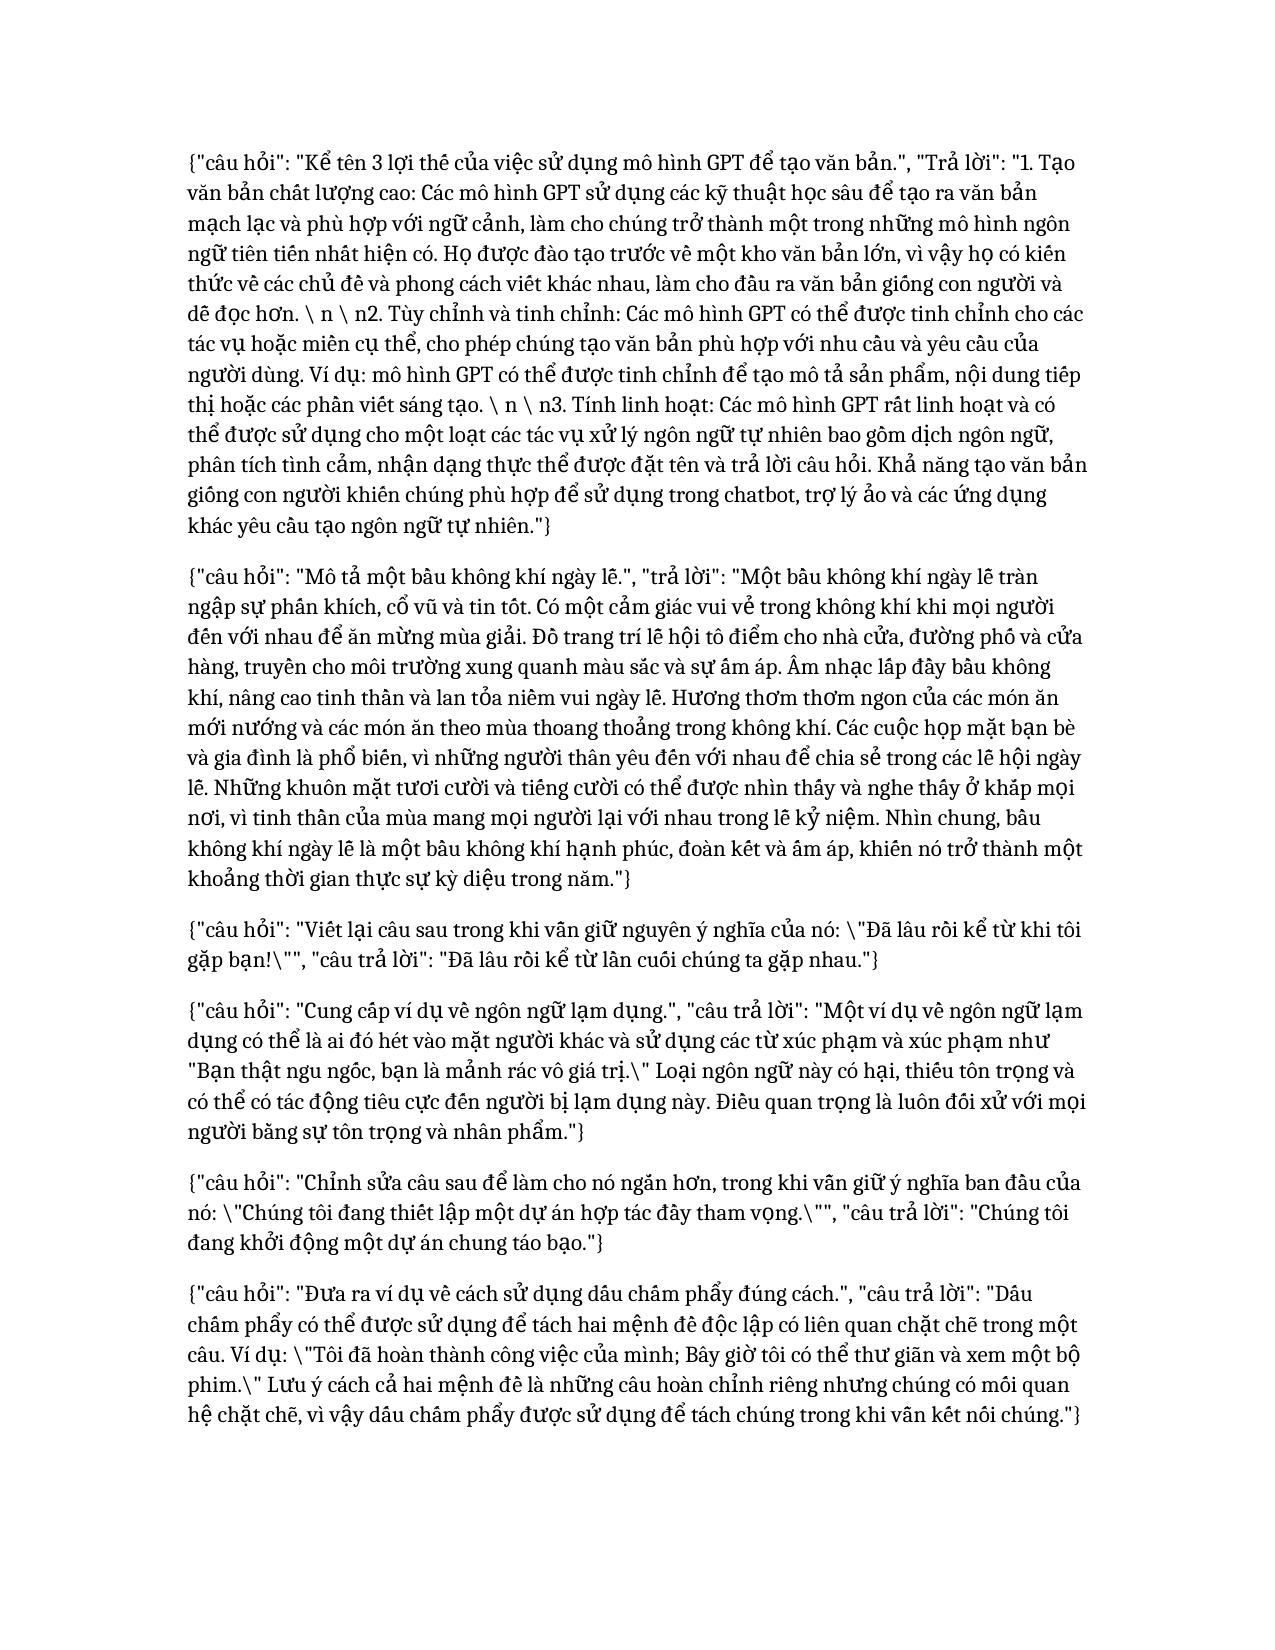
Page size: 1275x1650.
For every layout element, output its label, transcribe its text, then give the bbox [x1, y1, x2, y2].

text {"câu hỏi": "Kể tên 3 lợi thế của việc sử dụng mô hình GPT để tạo văn bản.", "Trả lời": "1. Tạo văn bản chất lượng cao: Các mô hình GPT sử dụng các kỹ thuật học sâu để tạo ra văn bản mạch lạc và phù hợp với ngữ cảnh, làm cho chúng trở thành một trong những mô hình ngôn ngữ tiên tiến nhất hiện có. Họ được đào tạo trước về một kho văn bản lớn, vì vậy họ có kiến thức về các chủ đề và phong cách viết khác nhau, làm cho đầu ra văn bản giống con người và dễ đọc hơn. \ n \ n2. Tùy chỉnh và tinh chỉnh: Các mô hình GPT có thể được tinh chỉnh cho các tác vụ hoặc miền cụ thể, cho phép chúng tạo văn bản phù hợp với nhu cầu và yêu cầu của người dùng. Ví dụ: mô hình GPT có thể được tinh chỉnh để tạo mô tả sản phẩm, nội dung tiếp thị hoặc các phần viết sáng tạo. \ n \ n3. Tính linh hoạt: Các mô hình GPT rất linh hoạt và có thể được sử dụng cho một loạt các tác vụ xử lý ngôn ngữ tự nhiên bao gồm dịch ngôn ngữ, phân tích tình cảm, nhận dạng thực thể được đặt tên và trả lời câu hỏi. Khả năng tạo văn bản giống con người khiến chúng phù hợp để sử dụng trong chatbot, trợ lý ảo và các ứng dụng khác yêu cầu tạo ngôn ngữ tự nhiên."} [187, 150, 1087, 539]
text {"câu hỏi": "Viết lại câu sau trong khi vẫn giữ nguyên ý nghĩa của nó: \"Đã lâu rồi kể từ khi tôi gặp bạn!\"", "câu trả lời": "Đã lâu rồi kể từ lần cuối chúng ta gặp nhau."} [187, 917, 1087, 973]
text {"câu hỏi": "Chỉnh sửa câu sau để làm cho nó ngắn hơn, trong khi vẫn giữ ý nghĩa ban đầu của nó: \"Chúng tôi đang thiết lập một dự án hợp tác đầy tham vọng.\"", "câu trả lời": "Chúng tôi đang khởi động một dự án chung táo bạo."} [187, 1170, 1087, 1257]
text {"câu hỏi": "Mô tả một bầu không khí ngày lễ.", "trả lời": "Một bầu không khí ngày lễ tràn ngập sự phấn khích, cổ vũ và tin tốt. Có một cảm giác vui vẻ trong không khí khi mọi người đến với nhau để ăn mừng mùa giải. Đồ trang trí lễ hội tô điểm cho nhà cửa, đường phố và cửa hàng, truyền cho môi trường xung quanh màu sắc và sự ấm áp. Âm nhạc lấp đầy bầu không khí, nâng cao tinh thần và lan tỏa niềm vui ngày lễ. Hương thơm thơm ngon của các món ăn mới nướng và các món ăn theo mùa thoang thoảng trong không khí. Các cuộc họp mặt bạn bè và gia đình là phổ biến, vì những người thân yêu đến với nhau để chia sẻ trong các lễ hội ngày lễ. Những khuôn mặt tươi cười và tiếng cười có thể được nhìn thấy và nghe thấy ở khắp mọi nơi, vì tinh thần của mùa mang mọi người lại với nhau trong lễ kỷ niệm. Nhìn chung, bầu không khí ngày lễ là một bầu không khí hạnh phúc, đoàn kết và ấm áp, khiến nó trở thành một khoảng thời gian thực sự kỳ diệu trong năm."} [187, 563, 1087, 892]
text {"câu hỏi": "Cung cấp ví dụ về ngôn ngữ lạm dụng.", "câu trả lời": "Một ví dụ về ngôn ngữ lạm dụng có thể là ai đó hét vào mặt người khác và sử dụng các từ xúc phạm và xúc phạm như "Bạn thật ngu ngốc, bạn là mảnh rác vô giá trị.\" Loại ngôn ngữ này có hại, thiếu tôn trọng và có thể có tác động tiêu cực đến người bị lạm dụng này. Điều quan trọng là luôn đối xử với mọi người bằng sự tôn trọng và nhân phẩm."} [187, 998, 1087, 1145]
text {"câu hỏi": "Đưa ra ví dụ về cách sử dụng dấu chấm phẩy đúng cách.", "câu trả lời": "Dấu chấm phẩy có thể được sử dụng để tách hai mệnh đề độc lập có liên quan chặt chẽ trong một câu. Ví dụ: \"Tôi đã hoàn thành công việc của mình; Bây giờ tôi có thể thư giãn và xem một bộ phim.\" Lưu ý cách cả hai mệnh đề là những câu hoàn chỉnh riêng nhưng chúng có mối quan hệ chặt chẽ, vì vậy dấu chấm phẩy được sử dụng để tách chúng trong khi vẫn kết nối chúng."} [187, 1281, 1087, 1428]
